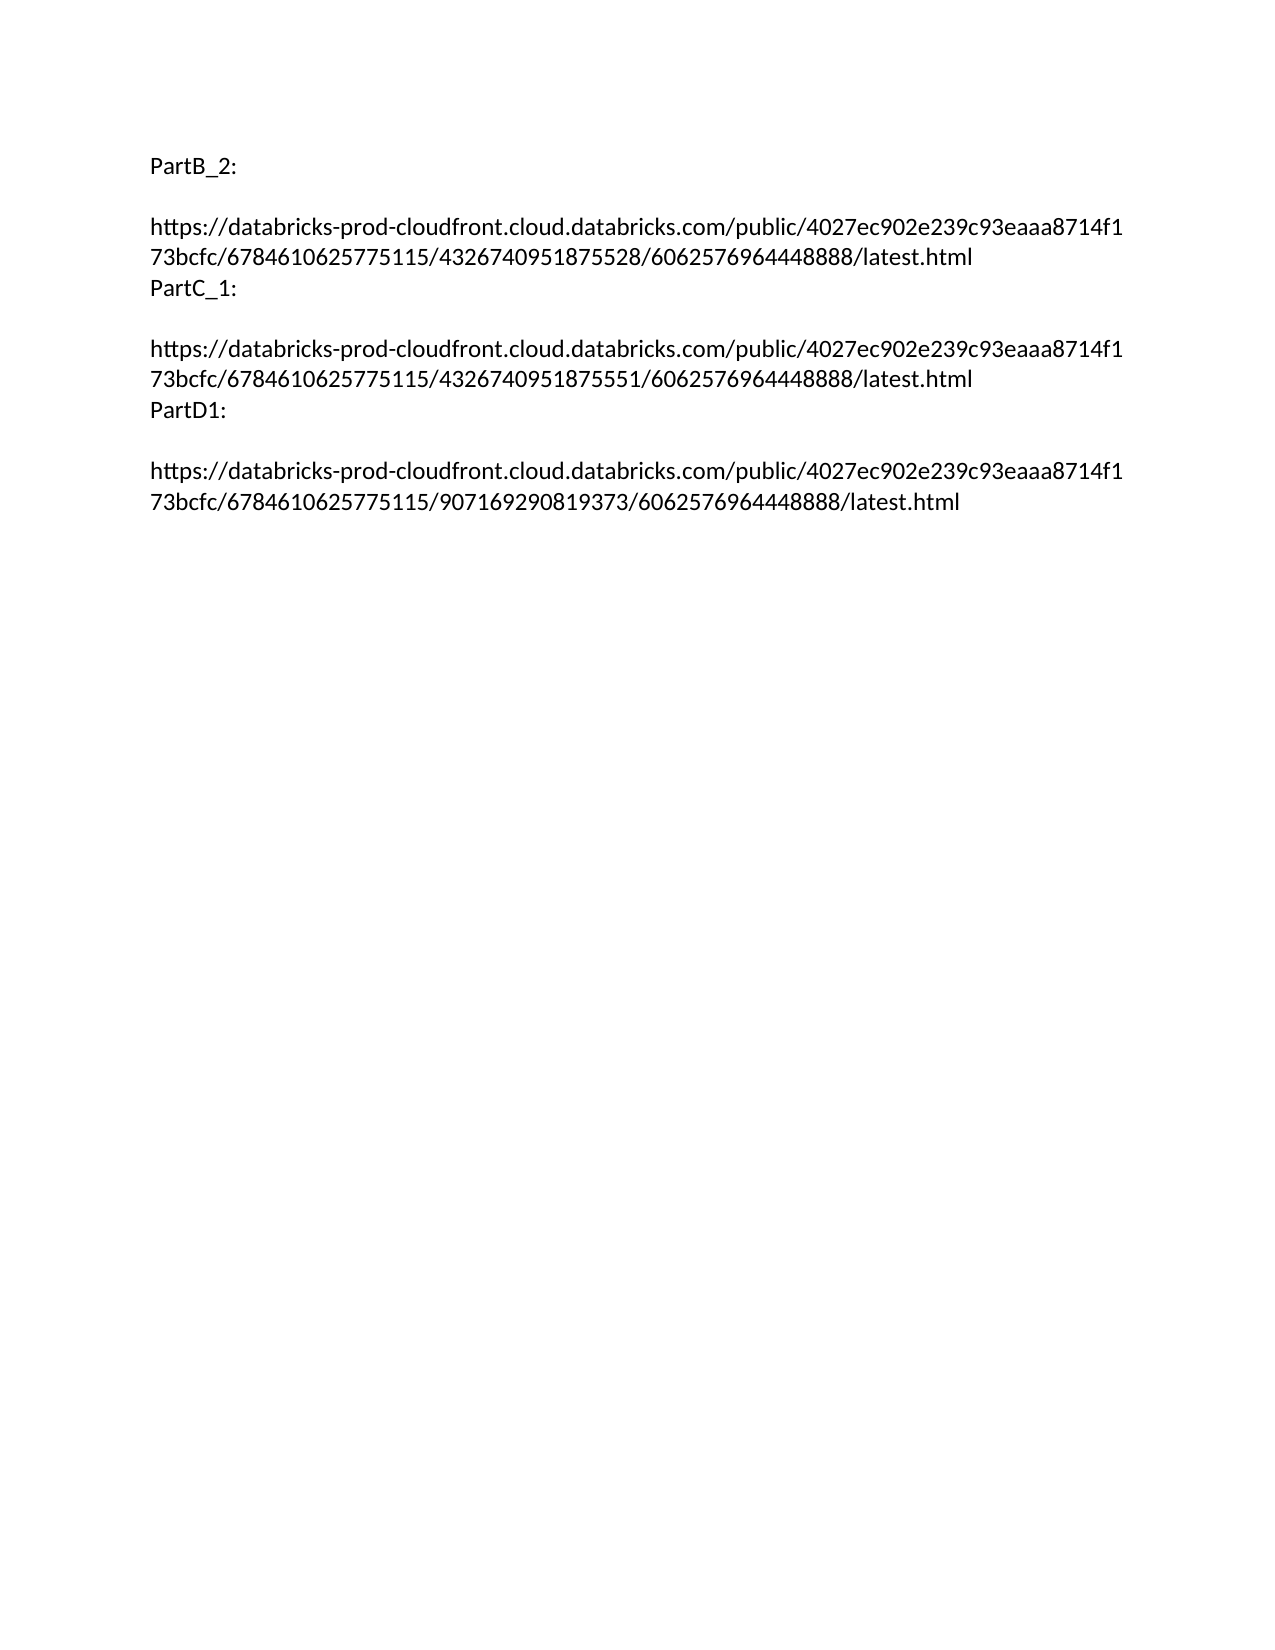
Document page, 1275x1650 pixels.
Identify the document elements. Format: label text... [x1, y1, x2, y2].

text PartD1: [150, 394, 1125, 425]
text PartC_1: [150, 272, 1125, 303]
text PartB_2: [150, 150, 1125, 181]
text https://databricks-prod-cloudfront.cloud.databricks.com/public/4027ec902e239c93eaaa8714f173bcfc/6784610625775115/4326740951875551/6062576964448888/latest.html [150, 303, 1125, 394]
text https://databricks-prod-cloudfront.cloud.databricks.com/public/4027ec902e239c93eaaa8714f173bcfc/6784610625775115/907169290819373/6062576964448888/latest.html [150, 425, 1125, 516]
text https://databricks-prod-cloudfront.cloud.databricks.com/public/4027ec902e239c93eaaa8714f173bcfc/6784610625775115/4326740951875528/6062576964448888/latest.html [150, 181, 1125, 272]
